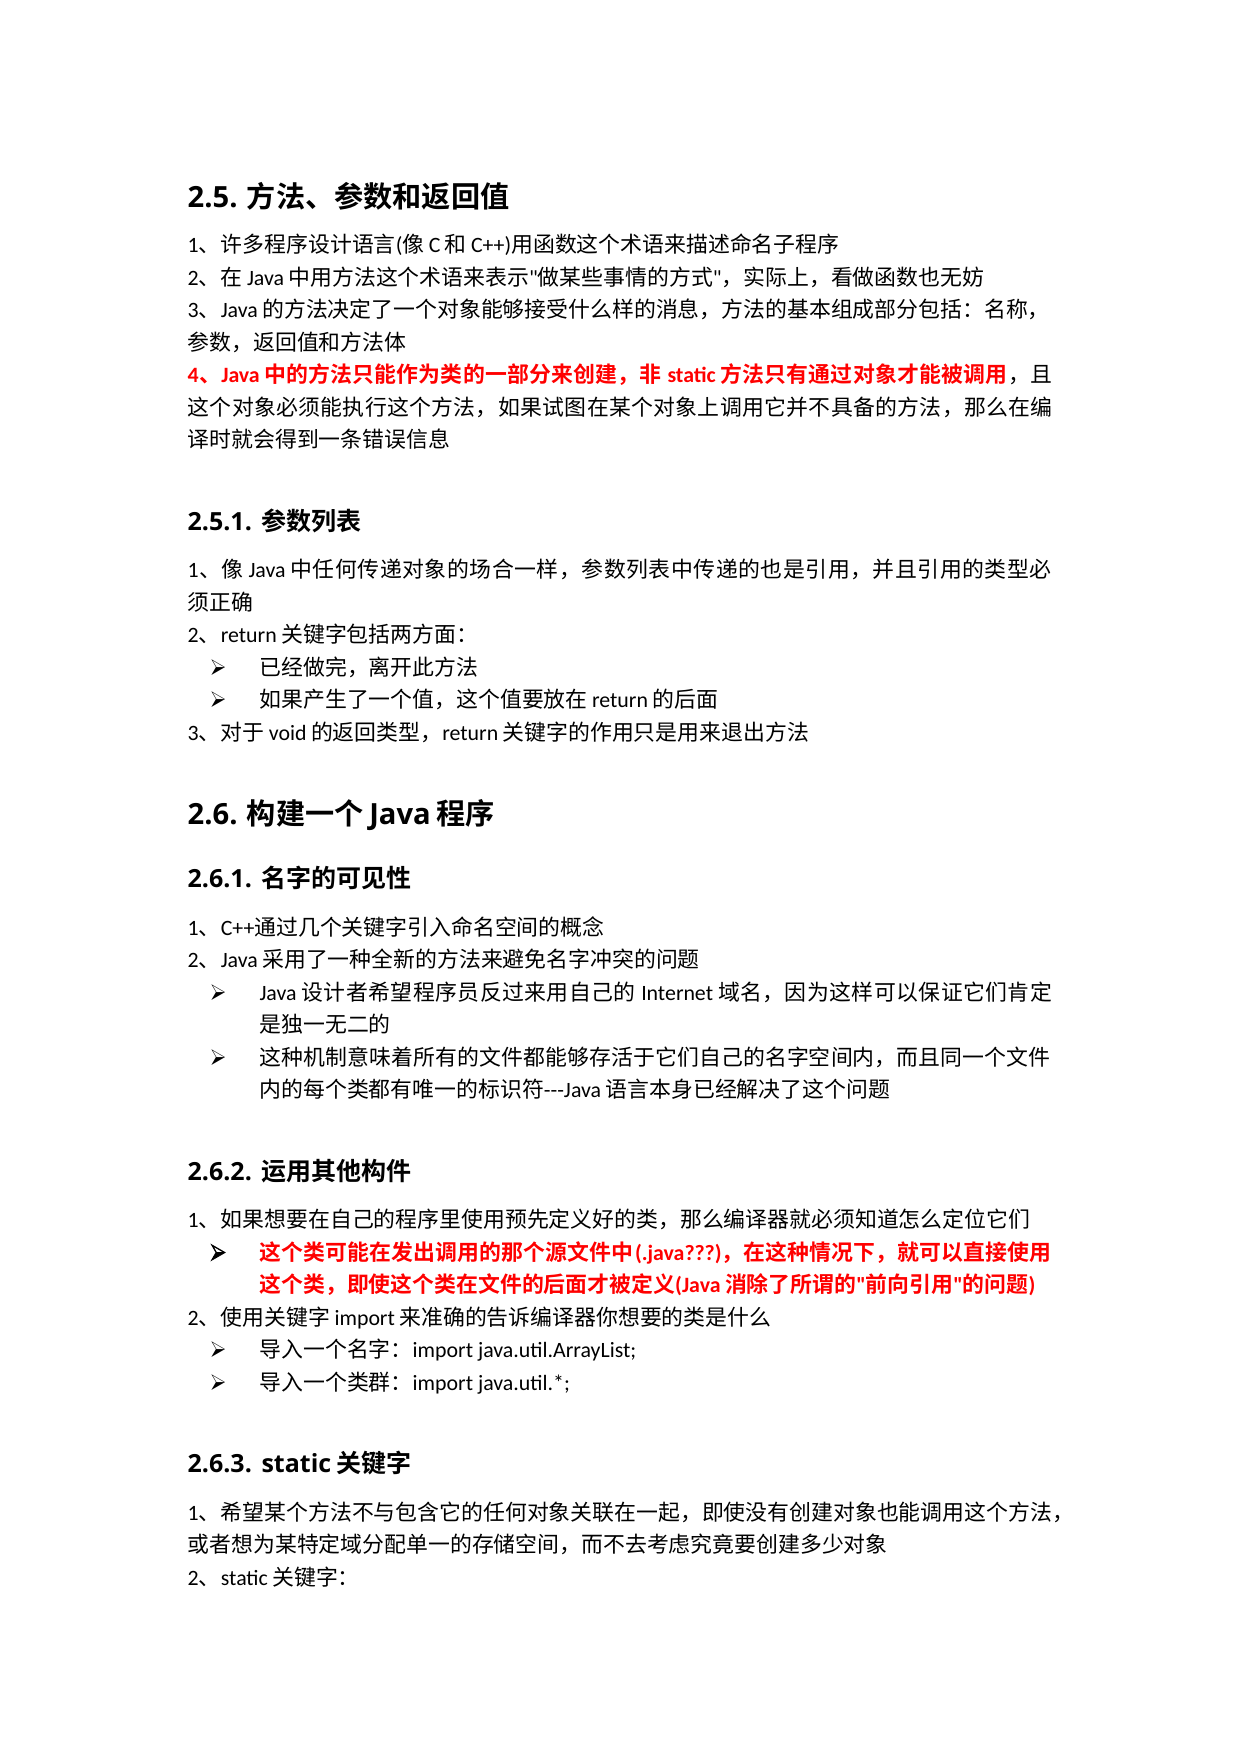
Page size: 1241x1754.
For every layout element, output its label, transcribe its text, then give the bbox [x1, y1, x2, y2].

list 已经做完，离开此方法 [209, 649, 1053, 682]
text 1、像Java中任何传递对象的场合一样，参数列表中传递的也是引用，并且引用的类型必须正确 [187, 552, 1053, 617]
text 1、许多程序设计语言(像C和C++)用函数这个术语来描述命名子程序 [187, 227, 1053, 259]
subtitle 构建一个Java程序 [187, 779, 1053, 844]
list 如果产生了一个值，这个值要放在return的后面 [209, 682, 1053, 714]
subtitle 参数列表 [187, 487, 1053, 552]
subtitle 运用其他构件 [187, 1137, 1053, 1202]
list 导入一个类群：import java.util.*; [209, 1364, 1053, 1397]
text 2、static关键字： [187, 1559, 1053, 1592]
text 4、Java中的方法只能作为类的一部分来创建，非static方法只有通过对象才能被调用，且这个对象必须能执行这个方法，如果试图在某个对象上调用它并不具备的方法，那么在编译时就会得到一条错误信息 [187, 357, 1053, 454]
text 1、希望某个方法不与包含它的任何对象关联在一起，即使没有创建对象也能调用这个方法，或者想为某特定域分配单一的存储空间，而不去考虑究竟要创建多少对象 [187, 1494, 1053, 1559]
subtitle 方法、参数和返回值 [187, 162, 1053, 227]
text 1、C++通过几个关键字引入命名空间的概念 [187, 909, 1053, 942]
text 1、如果想要在自己的程序里使用预先定义好的类，那么编译器就必须知道怎么定位它们 [187, 1202, 1053, 1234]
text 2、Java采用了一种全新的方法来避免名字冲突的问题 [187, 942, 1053, 974]
text 3、Java的方法决定了一个对象能够接受什么样的消息，方法的基本组成部分包括：名称，参数，返回值和方法体 [187, 292, 1053, 357]
text 2、使用关键字import来准确的告诉编译器你想要的类是什么 [187, 1299, 1053, 1332]
text 3、对于void的返回类型，return关键字的作用只是用来退出方法 [187, 714, 1053, 747]
list Java设计者希望程序员反过来用自己的Internet域名，因为这样可以保证它们肯定是独一无二的 [209, 974, 1053, 1039]
subtitle static关键字 [187, 1429, 1053, 1494]
subtitle 名字的可见性 [187, 844, 1053, 909]
list 导入一个名字：import java.util.ArrayList; [209, 1332, 1053, 1364]
text 2、在Java中用方法这个术语来表示"做某些事情的方式"，实际上，看做函数也无妨 [187, 259, 1053, 292]
list 这种机制意味着所有的文件都能够存活于它们自己的名字空间内，而且同一个文件内的每个类都有唯一的标识符---Java语言本身已经解决了这个问题 [209, 1039, 1053, 1104]
text 2、return关键字包括两方面： [187, 617, 1053, 649]
list 这个类可能在发出调用的那个源文件中(.java???)，在这种情况下，就可以直接使用这个类，即使这个类在文件的后面才被定义(Java消除了所谓的"前向引用"的问题) [209, 1234, 1053, 1299]
